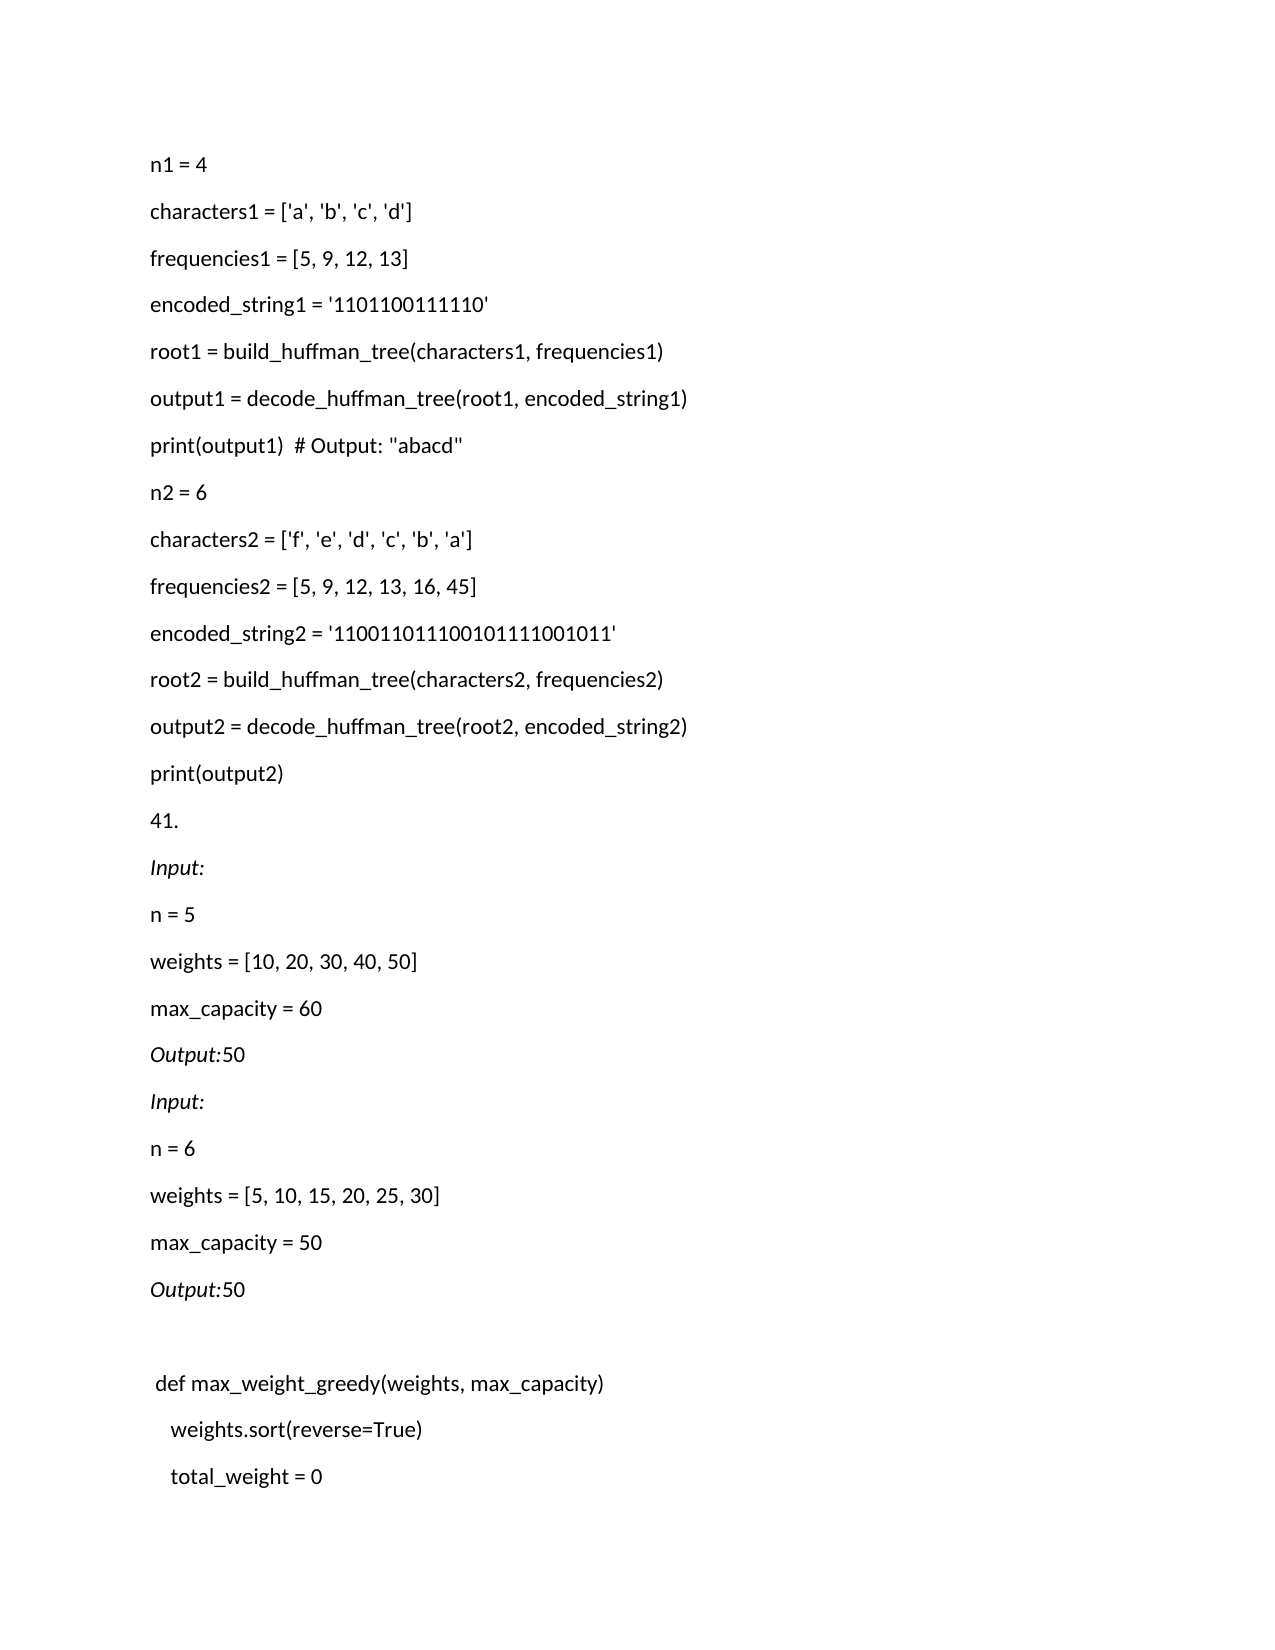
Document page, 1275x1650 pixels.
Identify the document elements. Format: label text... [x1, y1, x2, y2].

text n1 = 4 [150, 150, 1125, 178]
text 41. [150, 806, 1125, 834]
text n2 = 6 [150, 478, 1125, 506]
text print(output2) [150, 759, 1125, 787]
text characters2 = ['f', 'e', 'd', 'c', 'b', 'a'] [150, 525, 1125, 553]
text output1 = decode_huffman_tree(root1, encoded_string1) [150, 384, 1125, 412]
text root2 = build_huffman_tree(characters2, frequencies2) [150, 666, 1125, 694]
text Output:50 [150, 1275, 1125, 1303]
text weights = [5, 10, 15, 20, 25, 30] [150, 1181, 1125, 1209]
text max_capacity = 50 [150, 1228, 1125, 1256]
text characters1 = ['a', 'b', 'c', 'd'] [150, 197, 1125, 225]
text weights = [10, 20, 30, 40, 50] [150, 947, 1125, 975]
text encoded_string2 = '110011011100101111001011' [150, 619, 1125, 647]
text Input: [150, 1087, 1125, 1116]
text Output:50 [150, 1041, 1125, 1069]
text total_weight = 0 [150, 1462, 1125, 1491]
text encoded_string1 = '1101100111110' [150, 291, 1125, 319]
text n = 5 [150, 900, 1125, 928]
text frequencies1 = [5, 9, 12, 13] [150, 244, 1125, 272]
text Input: [150, 853, 1125, 881]
text max_capacity = 60 [150, 994, 1125, 1022]
text output2 = decode_huffman_tree(root2, encoded_string2) [150, 712, 1125, 741]
text print(output1) # Output: "abacd" [150, 431, 1125, 459]
text def max_weight_greedy(weights, max_capacity) [150, 1369, 1125, 1397]
text root1 = build_huffman_tree(characters1, frequencies1) [150, 337, 1125, 366]
text n = 6 [150, 1134, 1125, 1162]
text weights.sort(reverse=True) [150, 1416, 1125, 1444]
text frequencies2 = [5, 9, 12, 13, 16, 45] [150, 572, 1125, 600]
